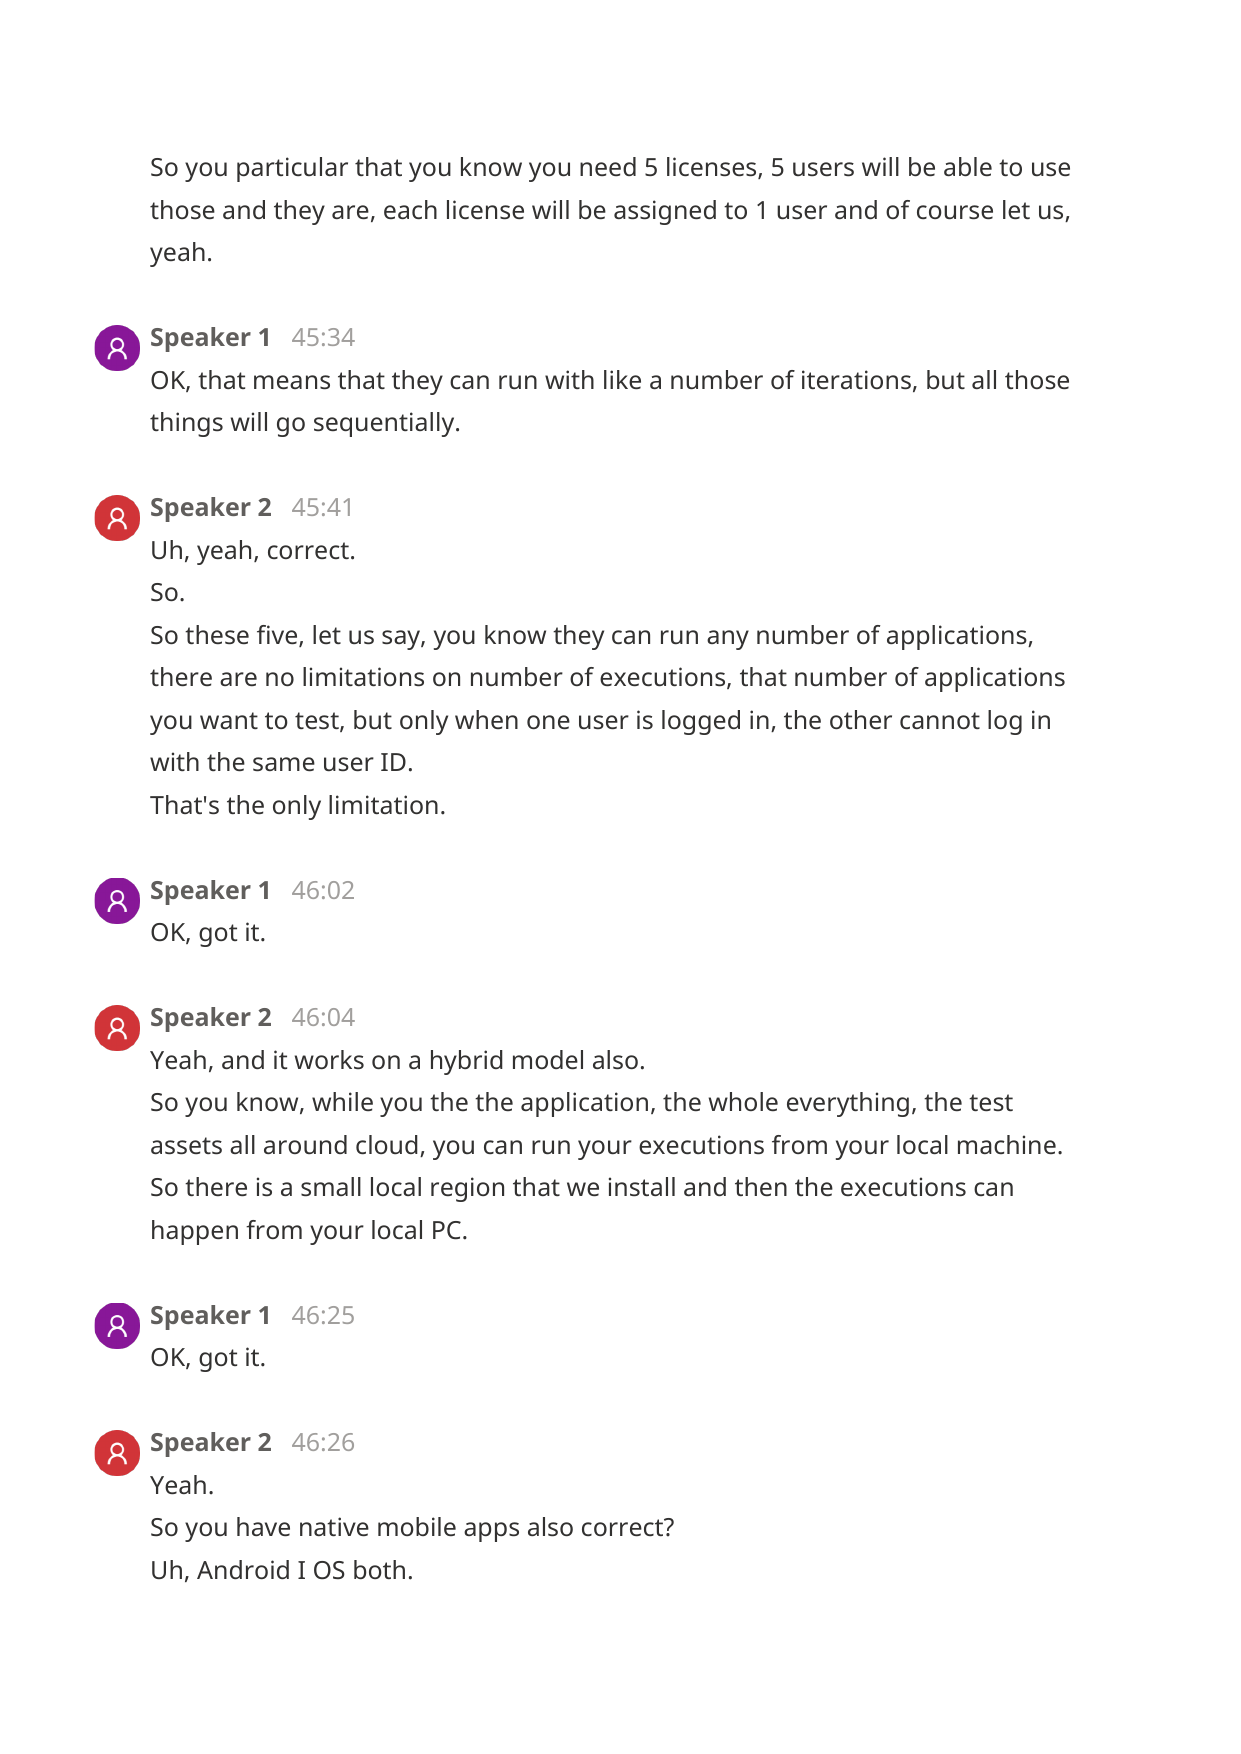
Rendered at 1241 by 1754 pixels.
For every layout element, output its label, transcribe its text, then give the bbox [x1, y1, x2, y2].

text Speaker 2 46:04 Yeah, and it works on a hybrid model also. So you know, while you the the application, the whole everything, the test assets all around cloud, you can run your executions from your local machine. So there is a small local region that we install and then the executions can happen from your local PC. [150, 957, 1090, 1247]
picture [94, 1430, 140, 1476]
picture [94, 495, 140, 541]
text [150, 150, 1090, 269]
picture [94, 1303, 140, 1349]
picture [94, 1005, 140, 1051]
picture [94, 878, 140, 924]
text Speaker 1 45:34 OK, that means that they can run with like a number of iterations, but all those things will go sequentially. [150, 277, 1090, 439]
text Speaker 1 46:25 OK, got it. [150, 1255, 1090, 1374]
text Speaker 2 46:26 Yeah. So you have native mobile apps also correct? Uh, Android I OS both. [150, 1382, 1090, 1587]
text Speaker 1 46:02 OK, got it. [150, 830, 1090, 949]
picture [94, 325, 140, 371]
text Speaker 2 45:41 Uh, yeah, correct. So. So these five, let us say, you know they can run any number of applications, there are no limitations on number of executions, that number of applications you want to test, but only when one user is logged in, the other cannot log in with the same user ID. That's the only limitation. [150, 447, 1090, 822]
